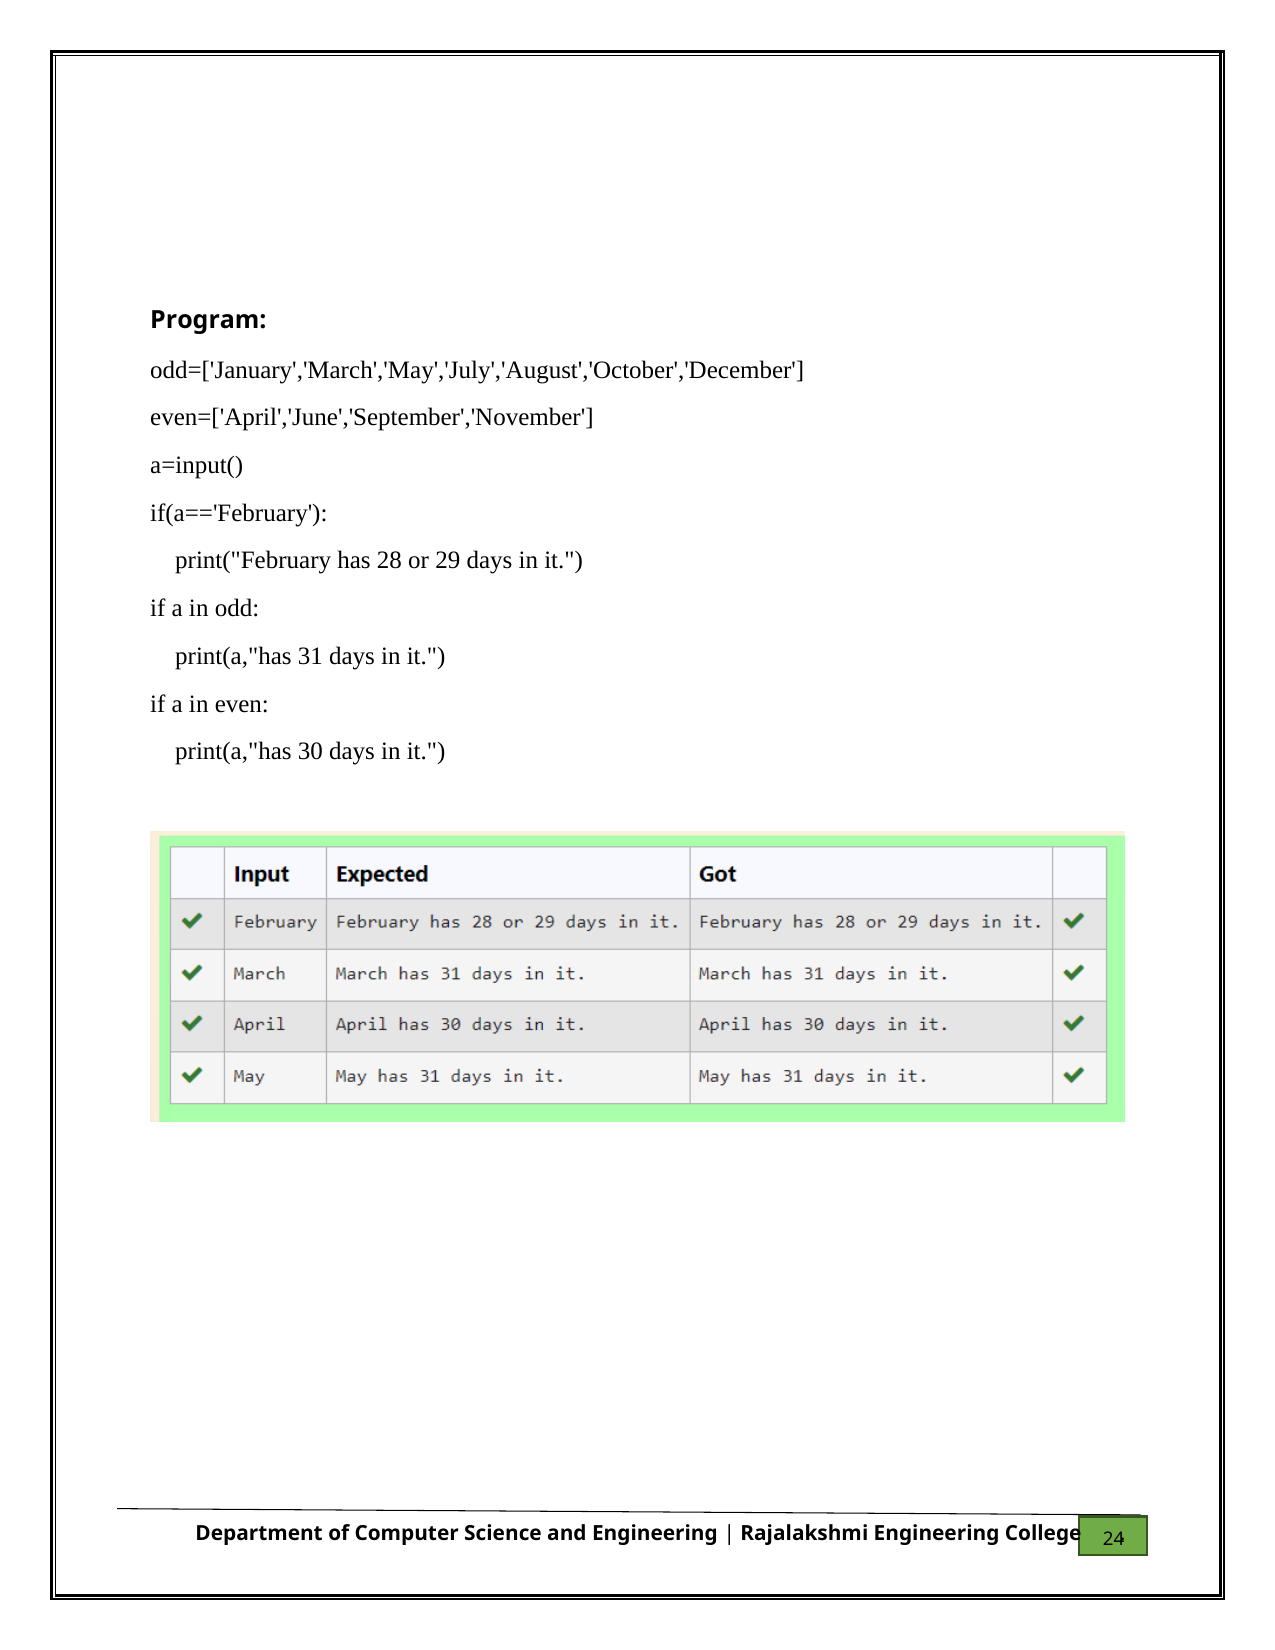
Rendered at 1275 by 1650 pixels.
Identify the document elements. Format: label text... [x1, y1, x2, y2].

text odd=['January','March','May','July','August','October','December'] [150, 355, 1125, 383]
text if(a=='February'): [150, 498, 1125, 527]
text print(a,"has 31 days in it.") [150, 641, 1125, 670]
text print("February has 28 or 29 days in it.") [150, 546, 1125, 574]
text Program: [150, 301, 1125, 335]
text even=['April','June','September','November'] [150, 402, 1125, 431]
text if a in even: [150, 689, 1125, 717]
text if a in odd: [150, 593, 1125, 622]
picture [150, 831, 1125, 1122]
text print(a,"has 30 days in it.") [150, 736, 1125, 765]
text a=input() [150, 450, 1125, 479]
